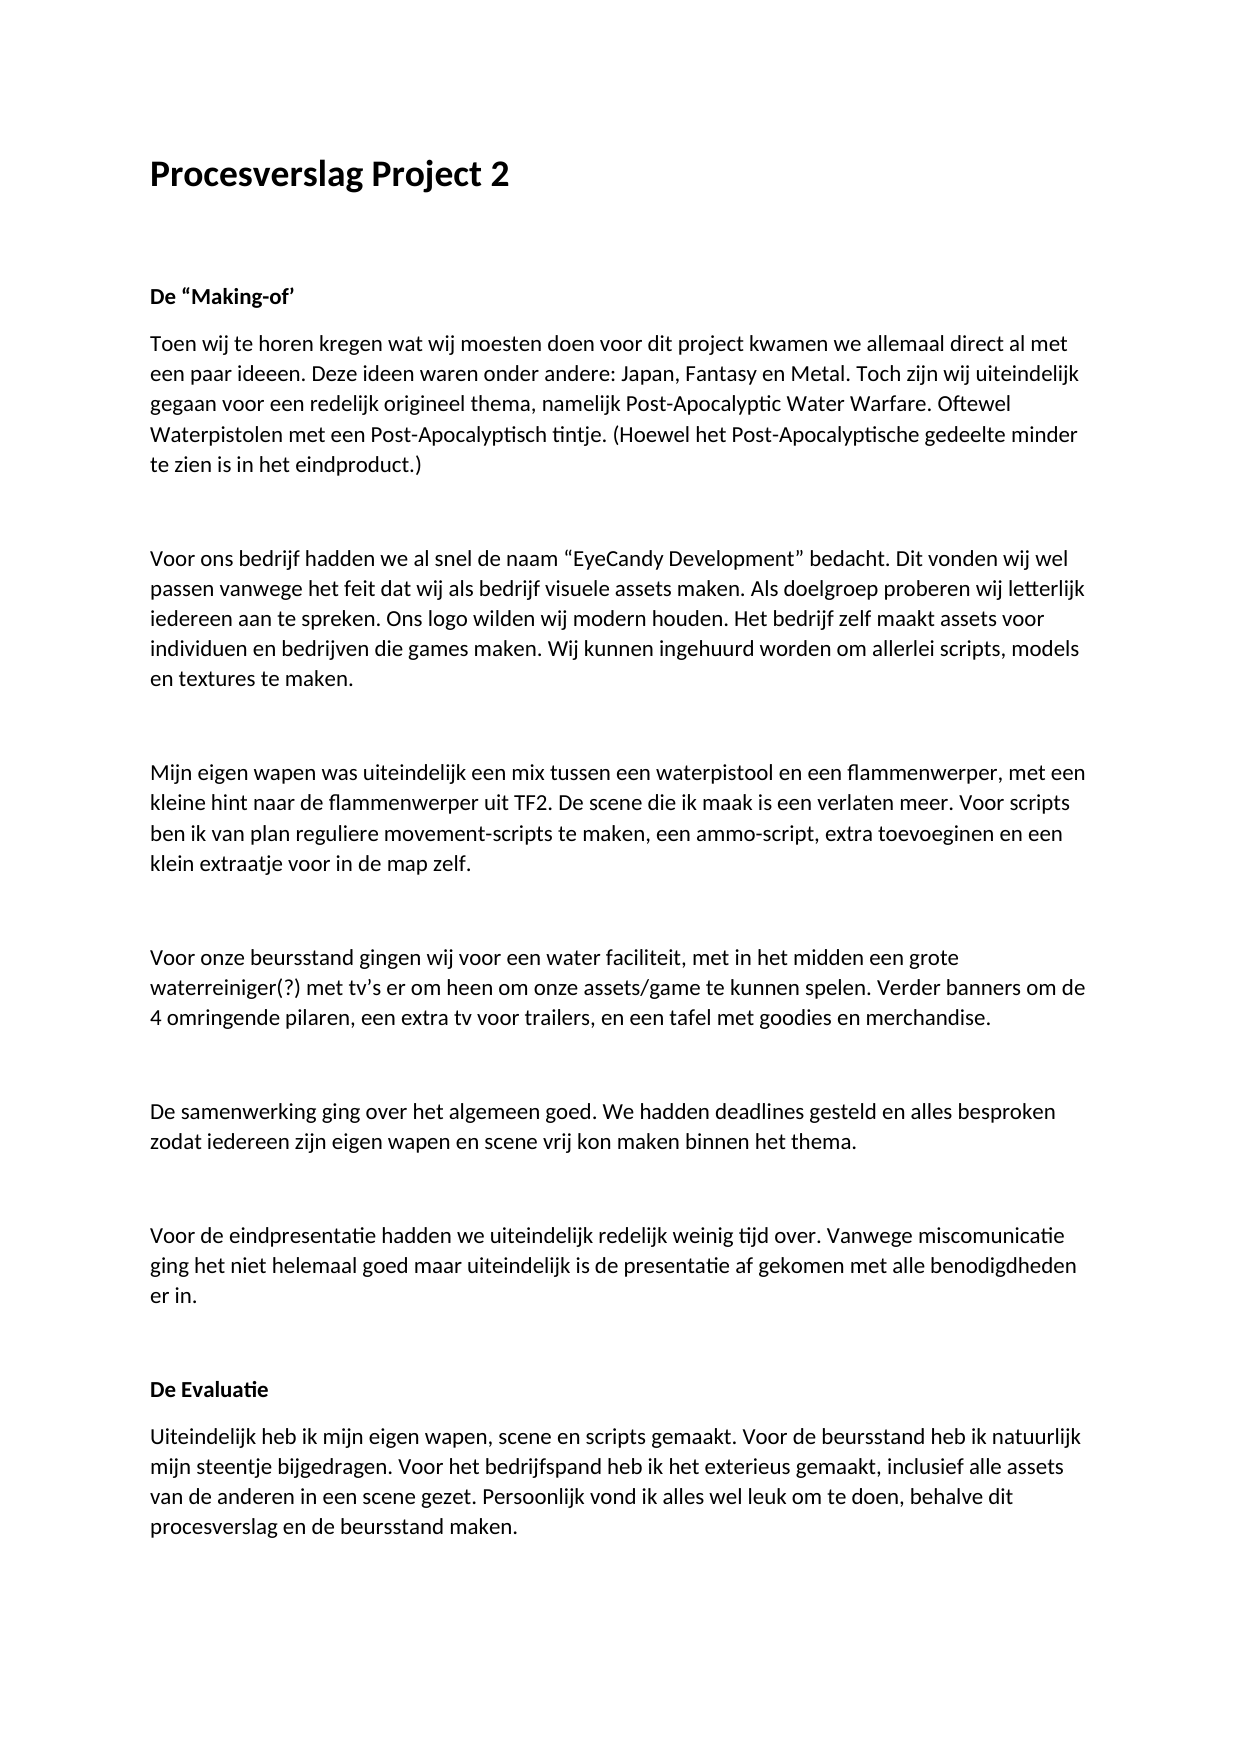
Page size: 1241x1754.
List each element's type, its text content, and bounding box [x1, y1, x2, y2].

text De Evaluatie [150, 1375, 1090, 1403]
text Mijn eigen wapen was uiteindelijk een mix tussen een waterpistool en een flammenwerper, met een kleine hint naar de flammenwerper uit TF2. De scene die ik maak is een verlaten meer. Voor scripts ben ik van plan reguliere movement-scripts te maken, een ammo-script, extra toevoeginen en een klein extraatje voor in de map zelf. [150, 758, 1090, 877]
text Voor de eindpresentatie hadden we uiteindelijk redelijk weinig tijd over. Vanwege miscomunicatie ging het niet helemaal goed maar uiteindelijk is de presentatie af gekomen met alle benodigdheden er in. [150, 1221, 1090, 1309]
text De samenwerking ging over het algemeen goed. We hadden deadlines gesteld en alles besproken zodat iedereen zijn eigen wapen en scene vrij kon maken binnen het thema. [150, 1097, 1090, 1155]
text Procesverslag Project 2 [150, 150, 1090, 196]
text Voor ons bedrijf hadden we al snel de naam “EyeCandy Development” bedacht. Dit vonden wij wel passen vanwege het feit dat wij als bedrijf visuele assets maken. Als doelgroep proberen wij letterlijk iedereen aan te spreken. Ons logo wilden wij modern houden. Het bedrijf zelf maakt assets voor individuen en bedrijven die games maken. Wij kunnen ingehuurd worden om allerlei scripts, models en textures te maken. [150, 544, 1090, 693]
text Voor onze beursstand gingen wij voor een water faciliteit, met in het midden een grote waterreiniger(?) met tv’s er om heen om onze assets/game te kunnen spelen. Verder banners om de 4 omringende pilaren, een extra tv voor trailers, en een tafel met goodies en merchandise. [150, 943, 1090, 1031]
text Uiteindelijk heb ik mijn eigen wapen, scene en scripts gemaakt. Voor de beursstand heb ik natuurlijk mijn steentje bijgedragen. Voor het bedrijfspand heb ik het exterieus gemaakt, inclusief alle assets van de anderen in een scene gezet. Persoonlijk vond ik alles wel leuk om te doen, behalve dit procesverslag en de beursstand maken. [150, 1422, 1090, 1541]
text Toen wij te horen kregen wat wij moesten doen voor dit project kwamen we allemaal direct al met een paar ideeen. Deze ideen waren onder andere: Japan, Fantasy en Metal. Toch zijn wij uiteindelijk gegaan voor een redelijk origineel thema, namelijk Post-Apocalyptic Water Warfare. Oftewel Waterpistolen met een Post-Apocalyptisch tintje. (Hoewel het Post-Apocalyptische gedeelte minder te zien is in het eindproduct.) [150, 329, 1090, 478]
text De “Making-of’ [150, 282, 1090, 310]
